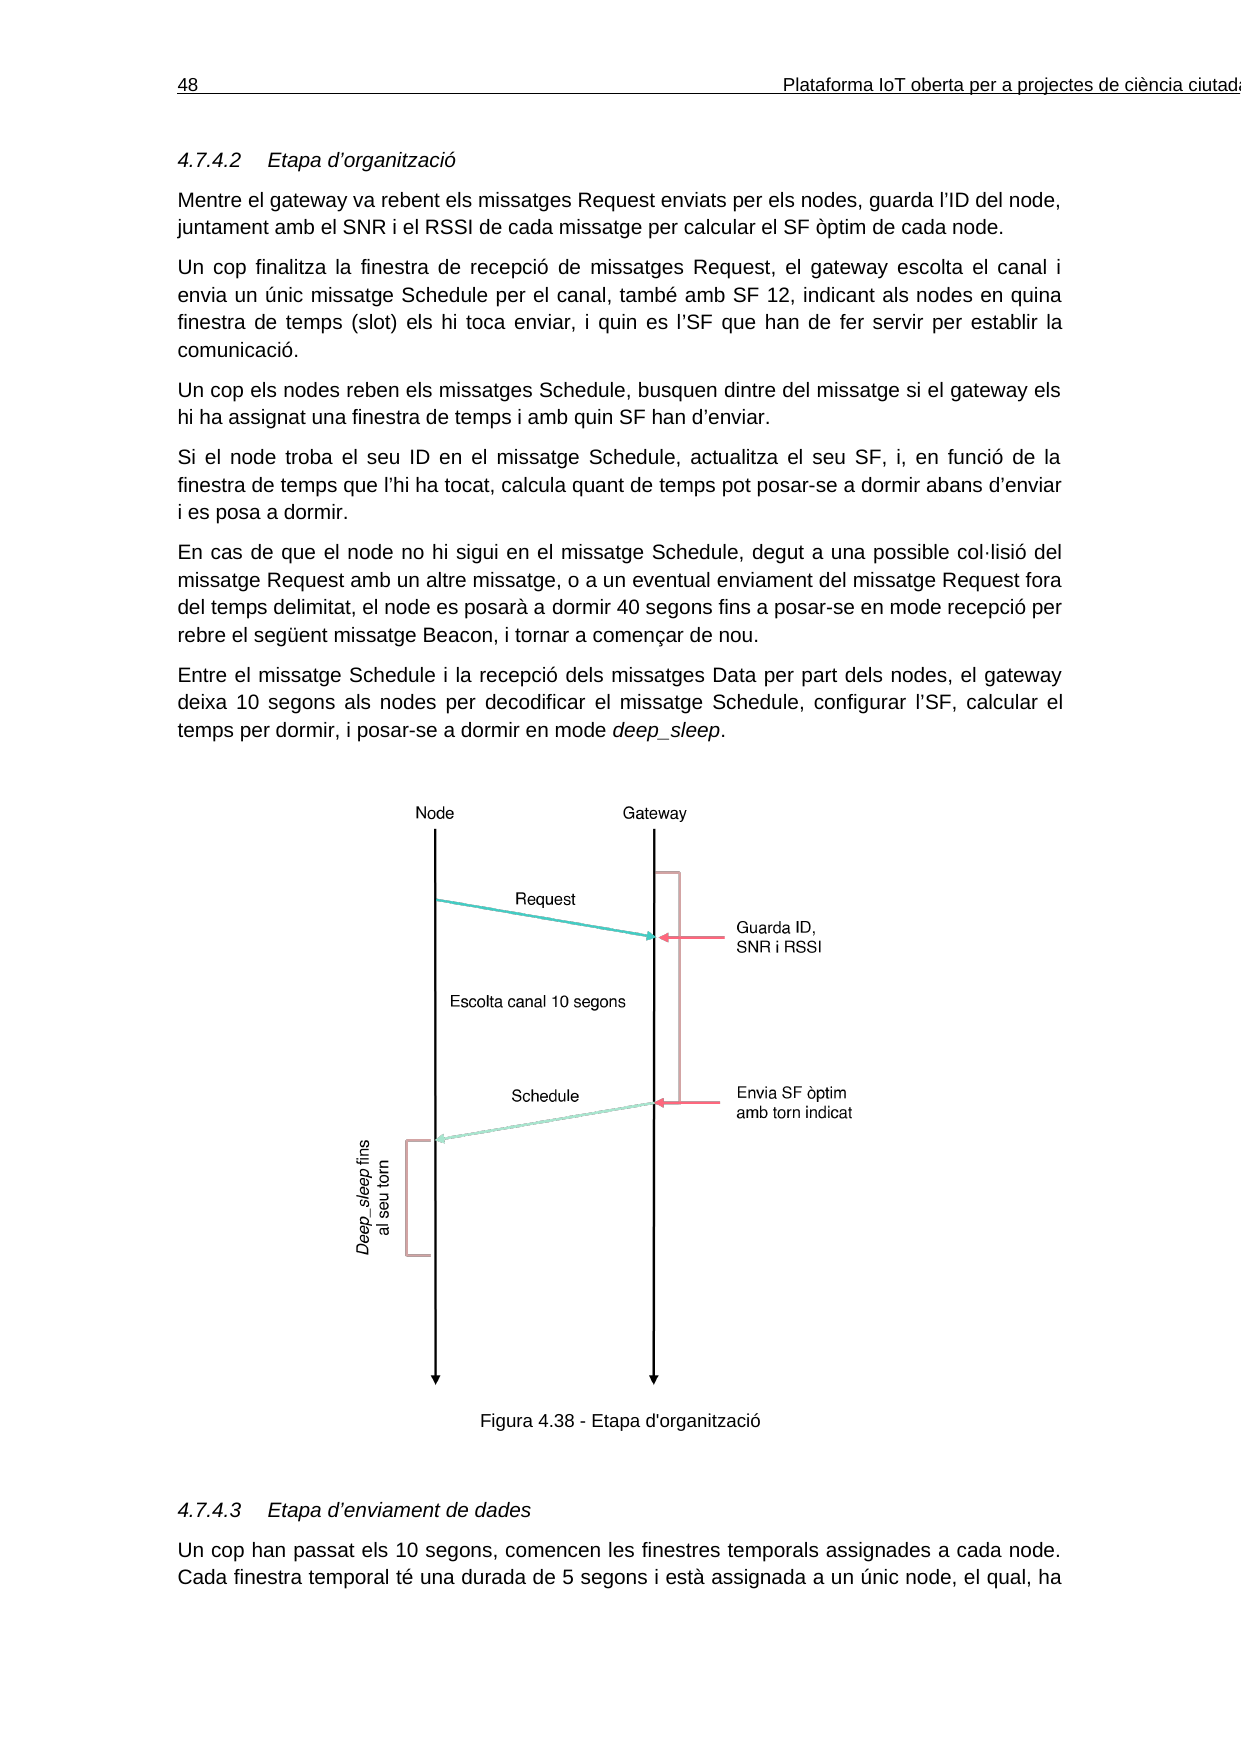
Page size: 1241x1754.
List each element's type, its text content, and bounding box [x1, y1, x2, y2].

text Mentre el gateway va rebent els missatges Request enviats per els nodes, guarda l’ID del node, juntament amb el SNR i el RSSI de cada missatge per calcular el SF òptim de cada node. [177, 188, 1063, 239]
subtitle Etapa enviament de dades [177, 1497, 1063, 1521]
text Si el node troba el seu ID en el missatge Schedule, actualitza el seu SF, i, en funció de la finestra de temps que l’hi ha tocat, calcula quant de temps pot posar-se a dormir abans d’enviar i es posa a dormir. [177, 445, 1063, 524]
text Entre el missatge Schedule i la recepció dels missatges Data per part dels nodes, el gateway deixa 10 segons als nodes per Schedule, configurar SF, calcular el temps per dormir, i posar-se a dormir en mode deep_sleep. [177, 663, 1063, 742]
text Un cop finalitza la finestra de recepció de missatges Request, el gateway escolta el canal i envia un únic missatge Schedule per el canal, també amb SF 12, indicant als nodes en quina finestra de temps els hi toca enviar, i quin es lSF que han de fer servir per establir la comunicació. [177, 255, 1063, 362]
text En cas de que el node no hi sigui en el missatge Schedule, degut a una possible col·lisió del missatge Request amb un altre missatge, o a un eventual enviament del missatge Request fora del temps delimitat, el node es posarà a dormir 40 segons fins a posar-se en mode recepció per rebre el següent missatge Beacon, i tornar a començar de nou. [177, 540, 1063, 647]
picture [347, 797, 893, 1395]
text Un cop els nodes reben els missatges Schedule, busquen dintre del missatge si el gateway els hi ha assignat una finestra de temps i amb quin SF han d’enviar. [177, 378, 1063, 429]
subtitle Etapa d’organització [177, 148, 1063, 172]
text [177, 1537, 1063, 1589]
